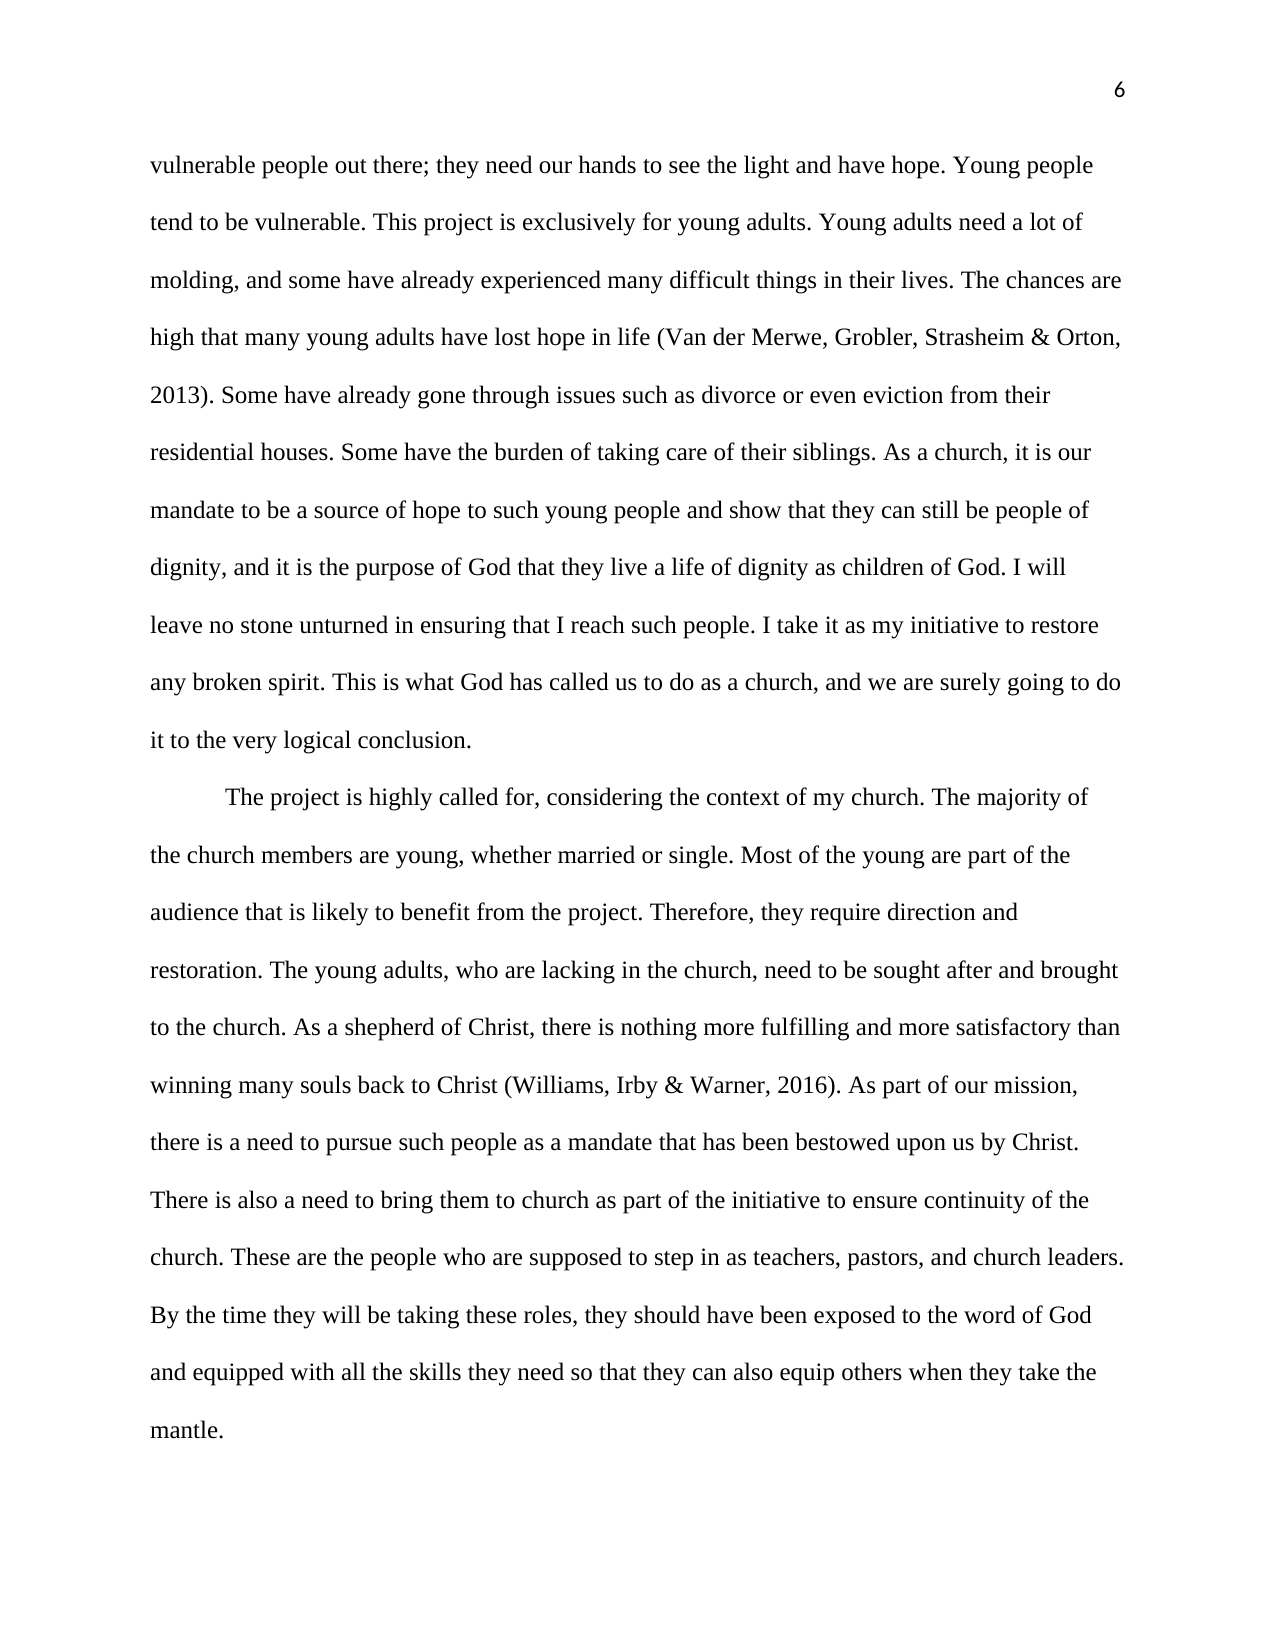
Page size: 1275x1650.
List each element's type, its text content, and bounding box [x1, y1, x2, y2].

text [150, 150, 1125, 754]
text The project is highly called for, considering the context of my church. The majority of the church members are young, whether married or single. Most of the young are part of the audience that is likely to benefit from the project. Therefore, they require direction and restoration. The young adults, who are lacking in the church, need to be sought after and brought to the church. As a shepherd of Christ, there is nothing more fulfilling and more satisfactory than winning many souls back to Christ (Williams, Irby & Warner, 2016). As part of our mission, there is a need to pursue such people as a mandate that has been bestowed upon us by Christ. There is also a need to bring them to church as part of the initiative to ensure continuity of the church. These are the people who are supposed to step in as teachers, pastors, and church leaders. By the time they will be taking these roles, they should have been exposed to the word of God and equipped with all the skills they need so that they can also equip others when they take the mantle. [150, 782, 1125, 1444]
